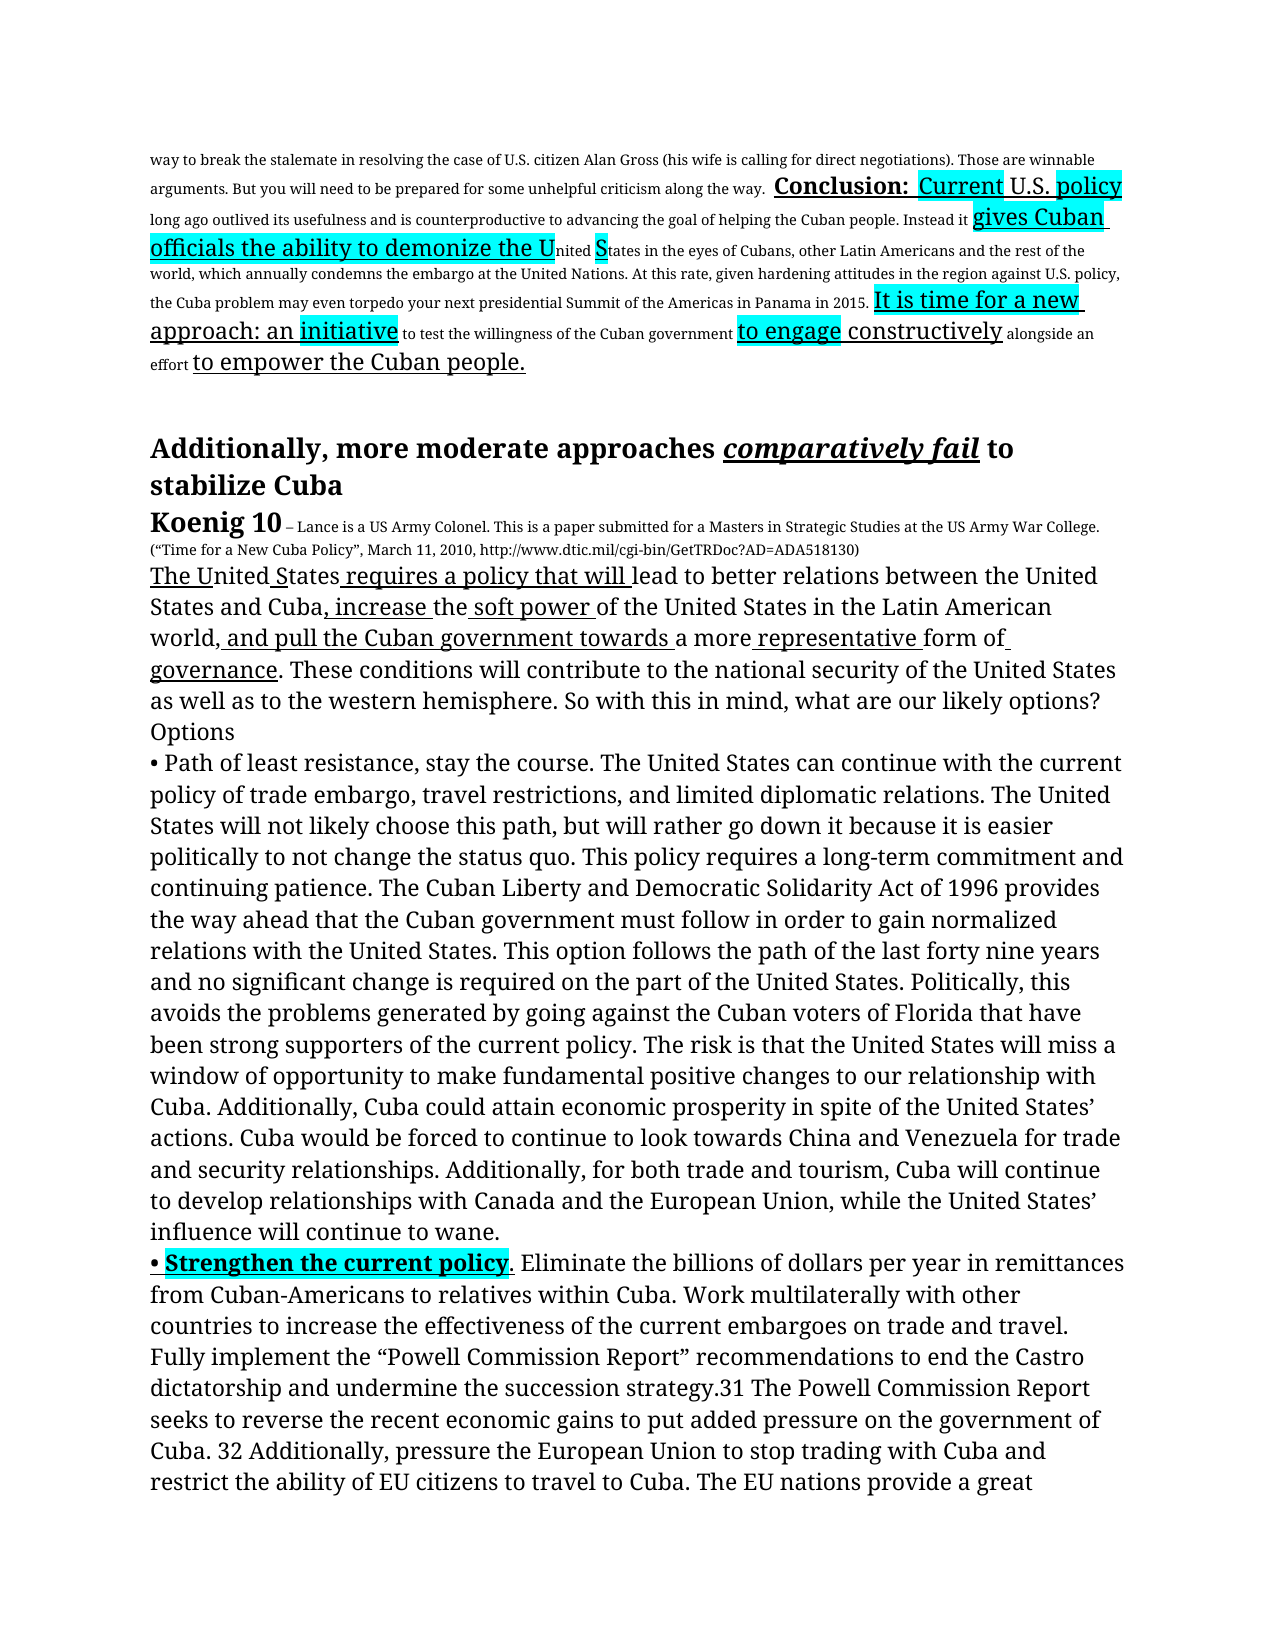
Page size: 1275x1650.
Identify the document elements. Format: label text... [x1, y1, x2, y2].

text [150, 1247, 1125, 1497]
text • Path of least resistance, stay the course. The United States can continue with the current policy of trade embargo, travel restrictions, and limited diplomatic relations. The United States will not likely choose this path, but will rather go down it because it is easier politically to not change the status quo. This policy requires a long-term commitment and continuing patience. The Cuban Liberty and Democratic Solidarity Act of 1996 provides the way ahead that the Cuban government must follow in order to gain normalized relations with the United States. This option follows the path of the last forty nine years and no significant change is required on the part of the United States. Politically, this avoids the problems generated by going against the Cuban voters of Florida that have been strong supporters of the current policy. The risk is that the United States will miss a window of opportunity to make fundamental positive changes to our relationship with Cuba. Additionally, Cuba could attain economic prosperity in spite of the United States’ actions. Cuba would be forced to continue to look towards China and Venezuela for trade and security relationships. Additionally, for both trade and tourism, Cuba will continue to develop relationships with Canada and the European Union, while the United States’ influence will continue to wane. [150, 747, 1125, 1247]
subtitle Additionally, more moderate approaches comparatively fail to stabilize Cuba [150, 429, 1125, 503]
text The United States requires a policy that will lead to better relations between the United States and Cuba, increase the soft power of the United States in the Latin American world, and pull the Cuban government towards a more representative form of governance. These conditions will contribute to the national security of the United States as well as to the western hemisphere. So with this in mind, what are our likely options? Options [150, 560, 1125, 747]
text Koenig 10 – Lance is a US Army Colonel. This is a paper submitted for a Masters in Strategic Studies at the US Army War College. (“Time for a New Cuba Policy”, March 11, 2010, http://www.dtic.mil/cgi-bin/GetTRDoc?AD=ADA518130) [150, 503, 1125, 560]
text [150, 150, 1125, 377]
